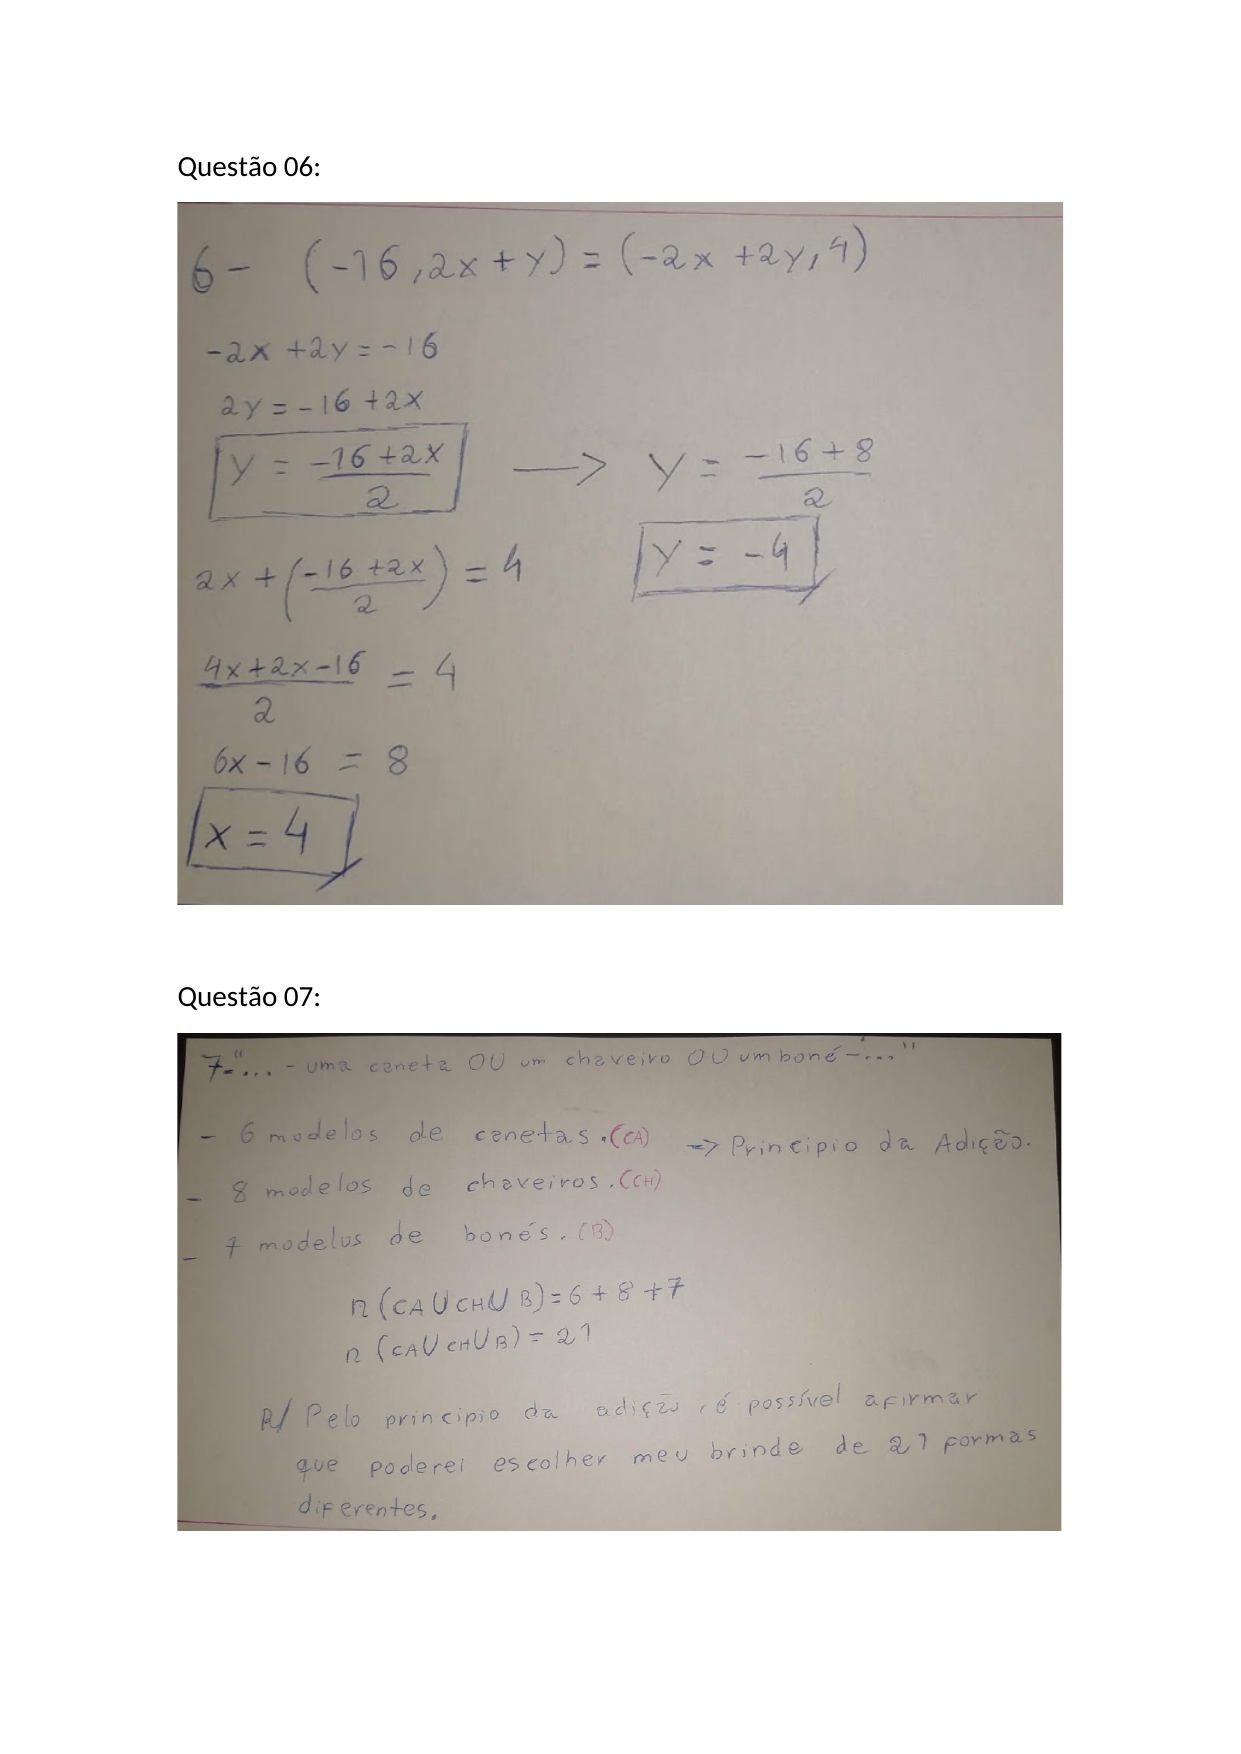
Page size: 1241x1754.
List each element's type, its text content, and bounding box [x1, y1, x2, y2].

text Questão 06: [177, 148, 1063, 183]
picture [177, 202, 1064, 905]
text Questão 07: [177, 978, 1063, 1014]
picture [177, 1033, 1062, 1531]
